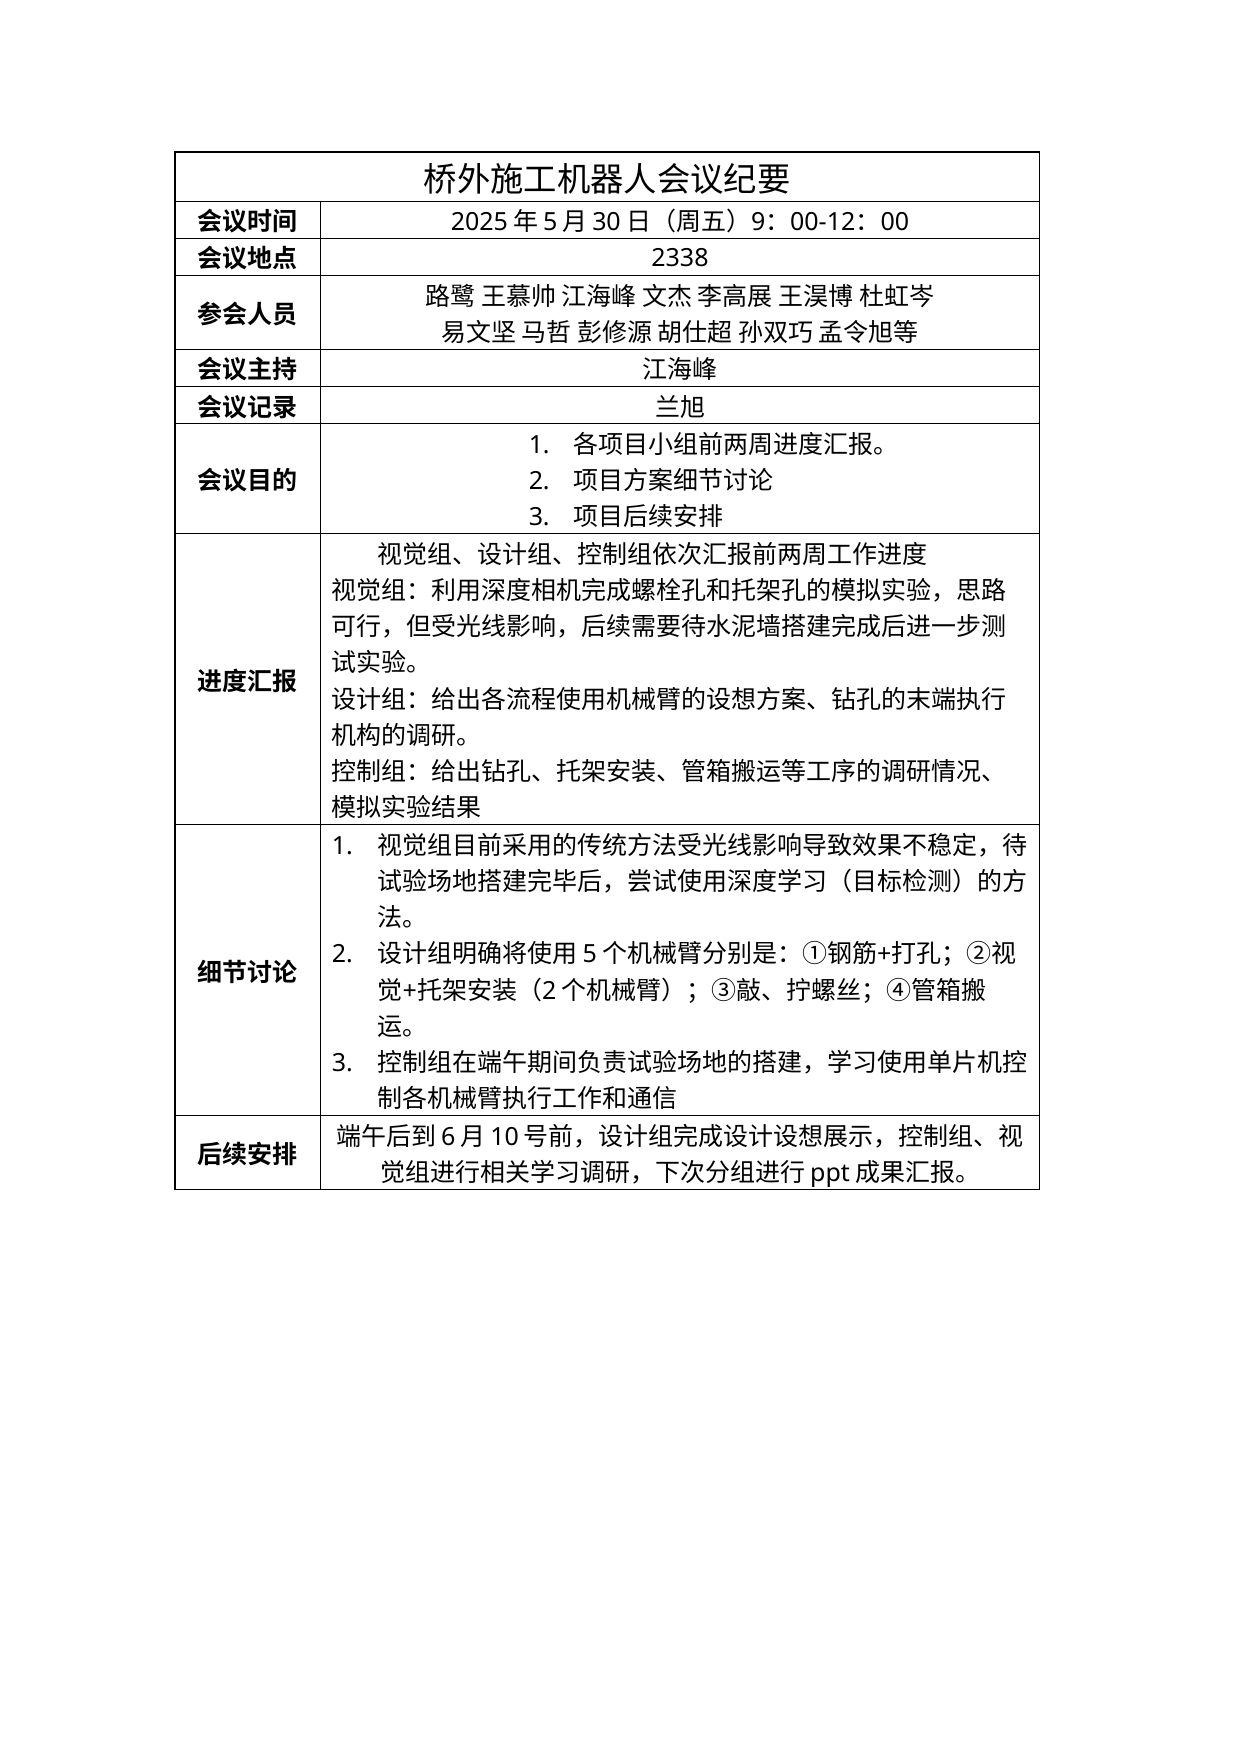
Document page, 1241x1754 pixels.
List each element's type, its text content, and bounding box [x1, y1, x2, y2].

table_cell 参会人员 [176, 276, 320, 349]
table_cell 会议时间 [176, 202, 320, 238]
table_cell 细节讨论 [176, 825, 320, 1115]
table_cell 会议记录 [176, 387, 320, 423]
table_cell 各项目小组前两周进度汇报。 项目方案细节讨论 项目后续安排 [321, 424, 1039, 533]
table_cell 视觉组、设计组、控制组依次汇报前两周工作进度 视觉组：利用深度相机完成螺栓孔和托架孔的模拟实验，思路可行，但受光线影响，后续需要待水泥墙搭建完成后进一步测试实验。 设计组：给出各流程使用机械臂的设想方案、钻孔的末端执行机构的调研。 控制组：给出钻孔、托架安装、管箱搬运等工序的调研情况、模拟实验结果 [321, 534, 1039, 824]
table_header 桥外施工机器人会议纪要 [176, 153, 1039, 201]
table_cell 端午后到6月10号前，设计组完成设计设想展示，控制组、视觉组进行相关学习调研，下次分组进行ppt成果汇报。 [321, 1116, 1039, 1189]
table_cell 路鹭 王慕帅 江海峰 文杰 李高展 王淏博 杜虹岑 易文坚 马哲 彭修源 胡仕超 孙双巧 孟令旭等 [321, 276, 1039, 349]
table_cell 江海峰 [321, 350, 1039, 386]
table_cell 2025年5月30日（周五）9：00-12：00 [321, 202, 1039, 238]
table_cell 后续安排 [176, 1116, 320, 1189]
table_cell 2338 [321, 239, 1039, 275]
table_cell 会议地点 [176, 239, 320, 275]
table_cell 会议主持 [176, 350, 320, 386]
table_cell 视觉组目前采用的传统方法受光线影响导致效果不稳定，待试验场地搭建完毕后，尝试使用深度学习（目标检测）的方法。 设计组明确将使用5个机械臂分别是：①钢筋+打孔；②视觉+托架安装（2个机械臂）；③敲、拧螺丝；④管箱搬运。 控制组在端午期间负责试验场地的搭建，学习使用单片机控制各机械臂执行工作和通信 [321, 825, 1039, 1115]
table_cell 会议目的 [176, 424, 320, 533]
table_cell 兰旭 [321, 387, 1039, 423]
table_cell 进度汇报 [176, 534, 320, 824]
